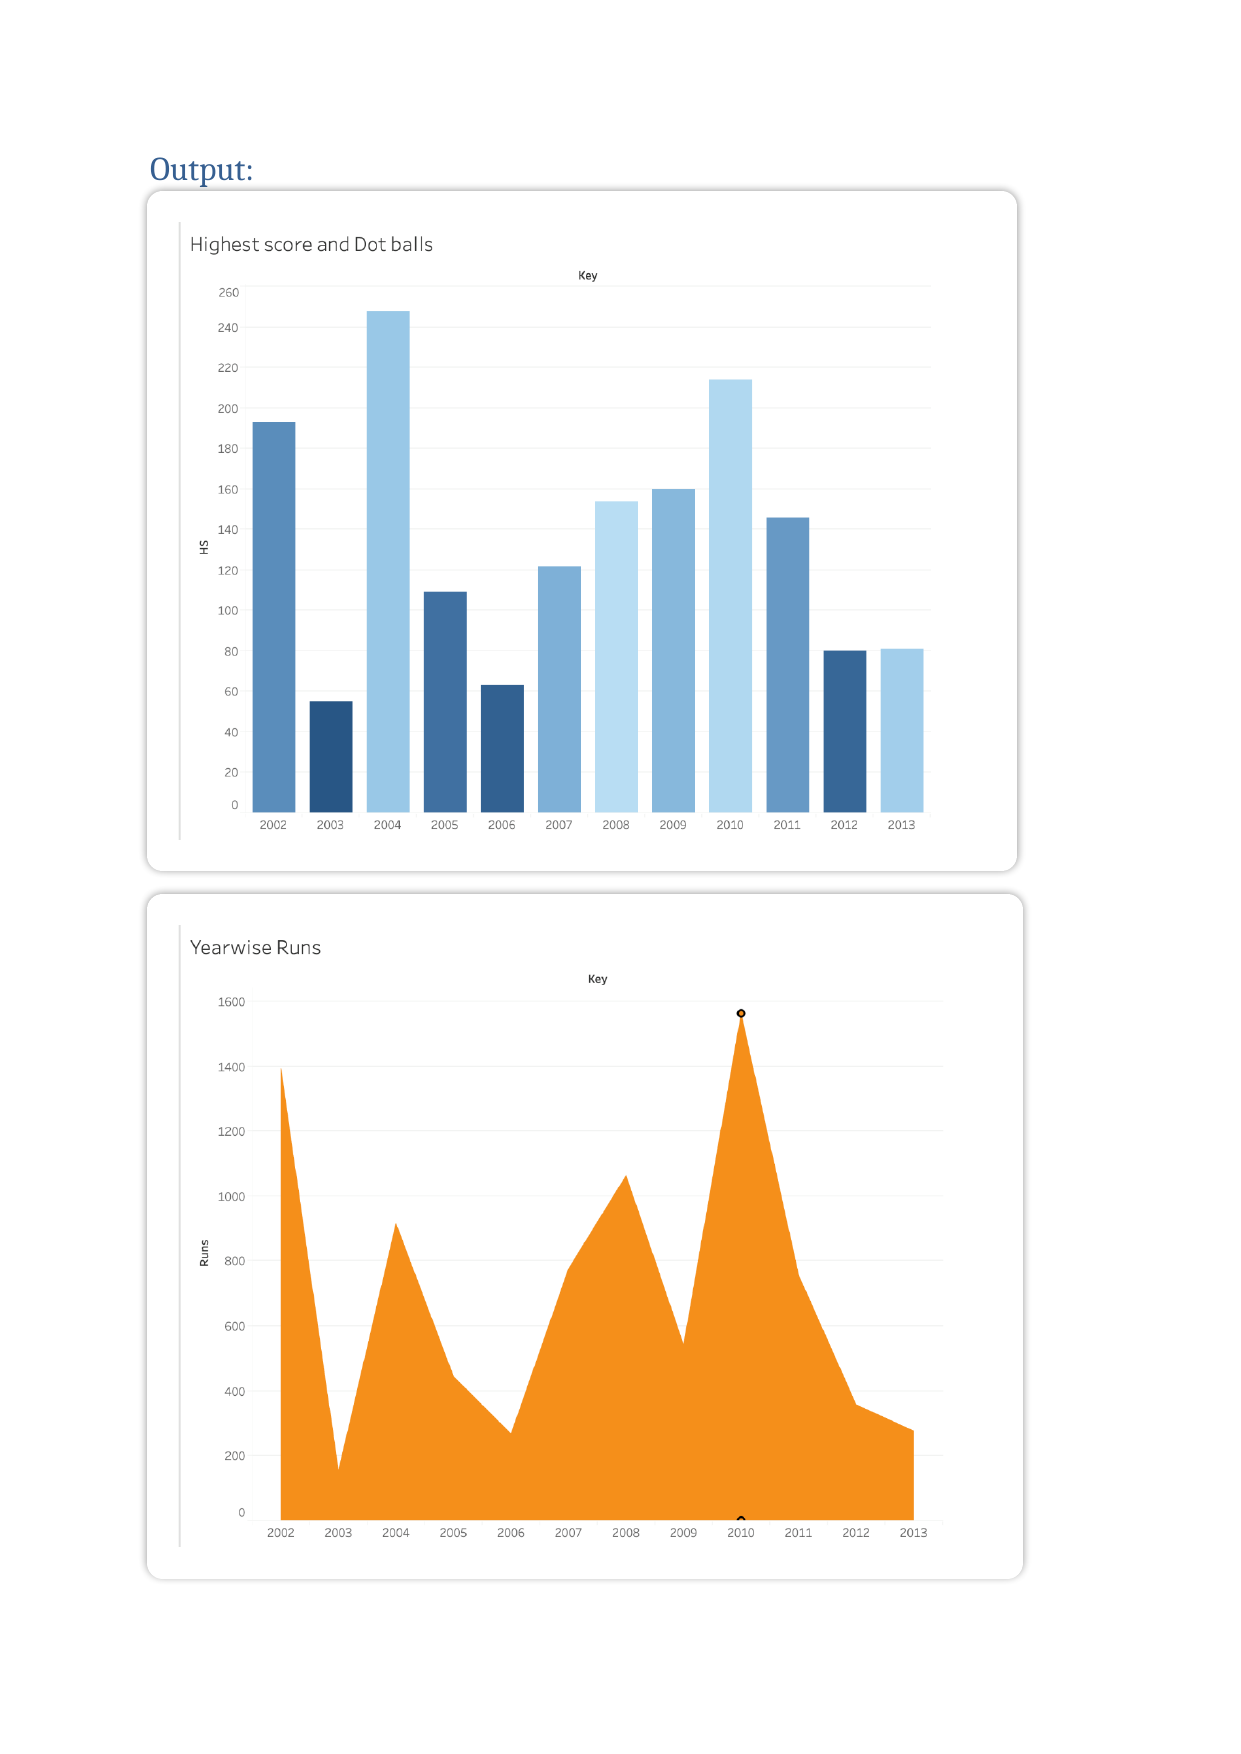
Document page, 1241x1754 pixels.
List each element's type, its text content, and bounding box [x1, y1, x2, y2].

picture [178, 925, 992, 1547]
subtitle Output: [150, 150, 1090, 188]
picture [178, 222, 986, 840]
